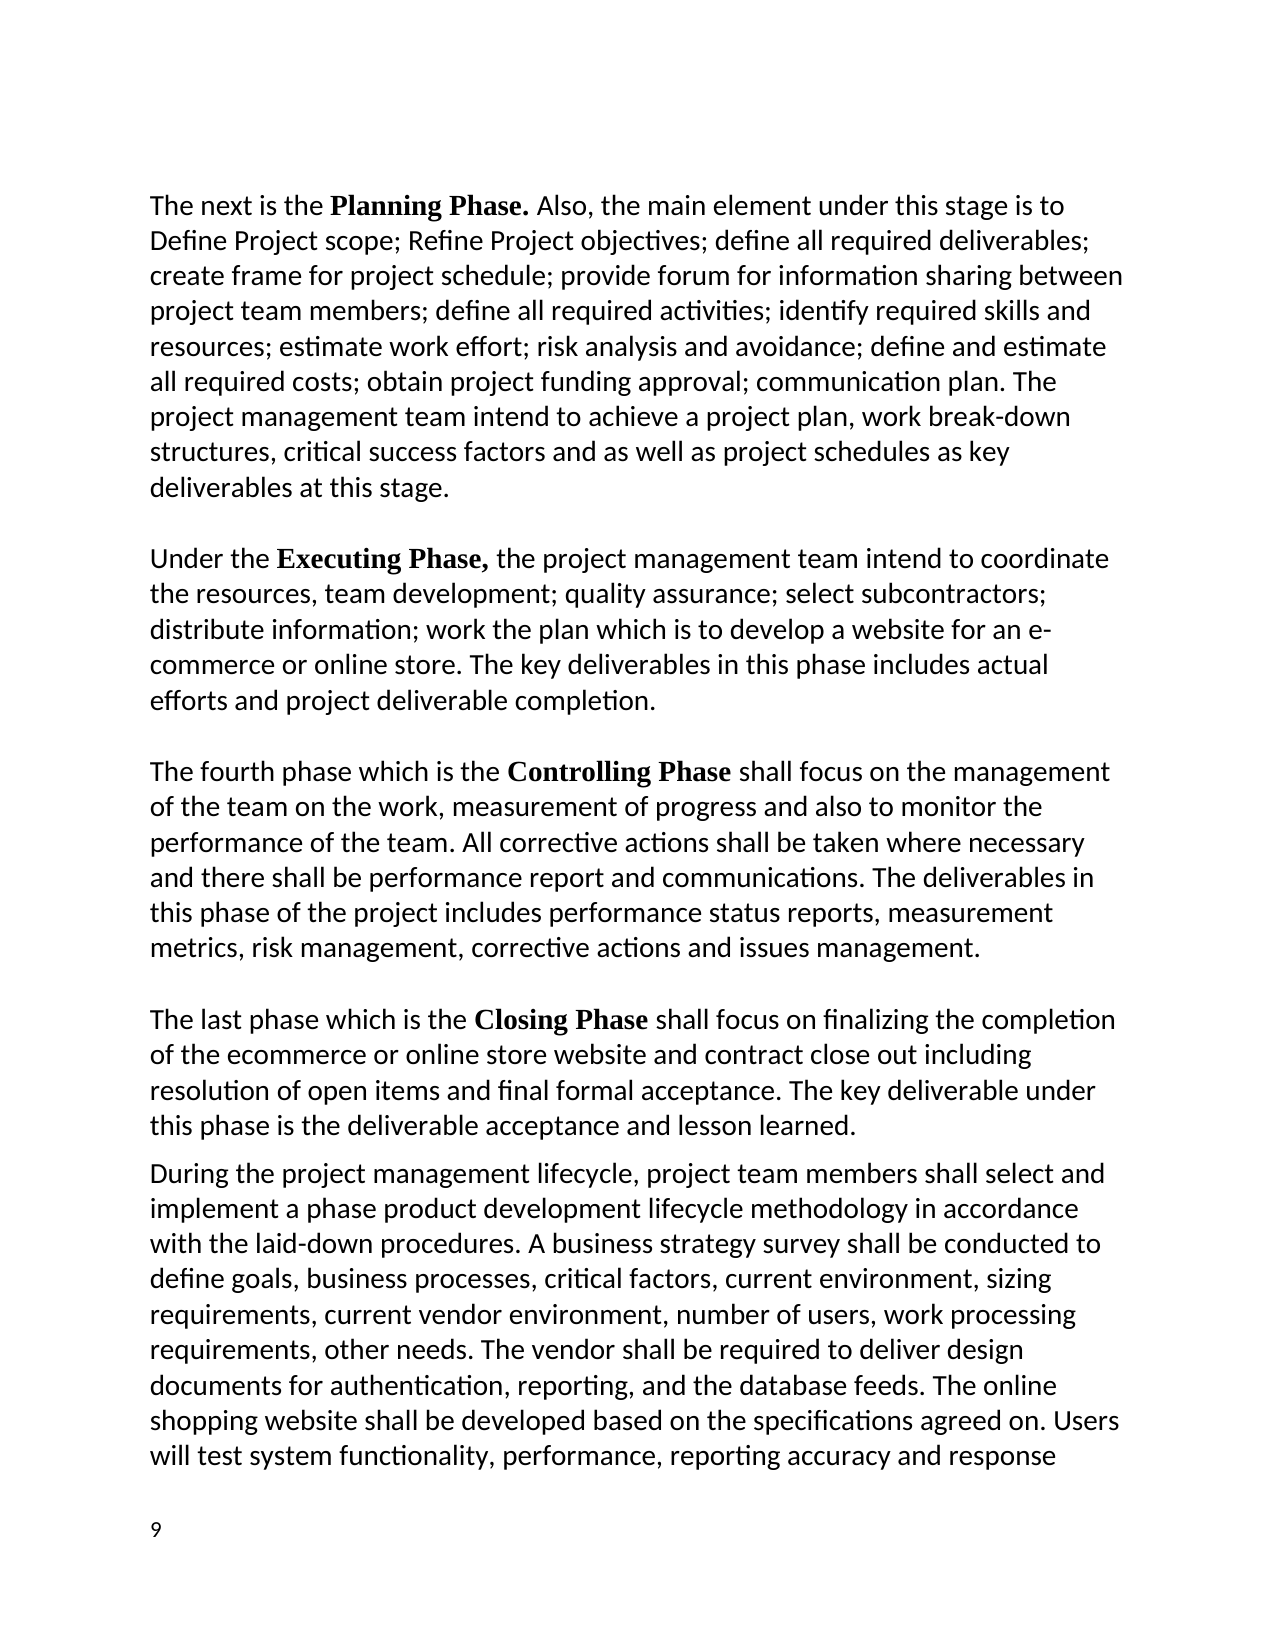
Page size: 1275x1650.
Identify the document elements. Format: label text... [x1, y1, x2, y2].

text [149, 1155, 1126, 1473]
text Under the Executing Phase, the project management team intend to coordinate the resources, team development; quality assurance; select subcontractors; distribute information; work the plan which is to develop a website for an e-commerce or online store. The key deliverables in this phase includes actual efforts and project deliverable completion. [149, 541, 1126, 717]
text The fourth phase which is the Controlling Phase shall focus on the management of the team on the work, measurement of progress and also to monitor the performance of the team. All corrective actions shall be taken where necessary and there shall be performance report and communications. The deliverables in this phase of the project includes performance status reports, measurement metrics, risk management, corrective actions and issues management. [149, 753, 1126, 965]
text The last phase which is the Closing Phase shall focus on finalizing the completion of the ecommerce or online store website and contract close out including resolution of open items and final formal acceptance. The key deliverable under this phase is the deliverable acceptance and lesson learned. [149, 1001, 1126, 1143]
text The next is the Planning Phase. Also, the main element under this stage is to Define Project scope; Refine Project objectives; define all required deliverables; create frame for project schedule; provide forum for information sharing between project team members; define all required activities; identify required skills and resources; estimate work effort; risk analysis and avoidance; define and estimate all required costs; obtain project funding approval; communication plan. The project management team intend to achieve a project plan, work break-down structures, critical success factors and as well as project schedules as key deliverables at this stage. [149, 187, 1126, 504]
